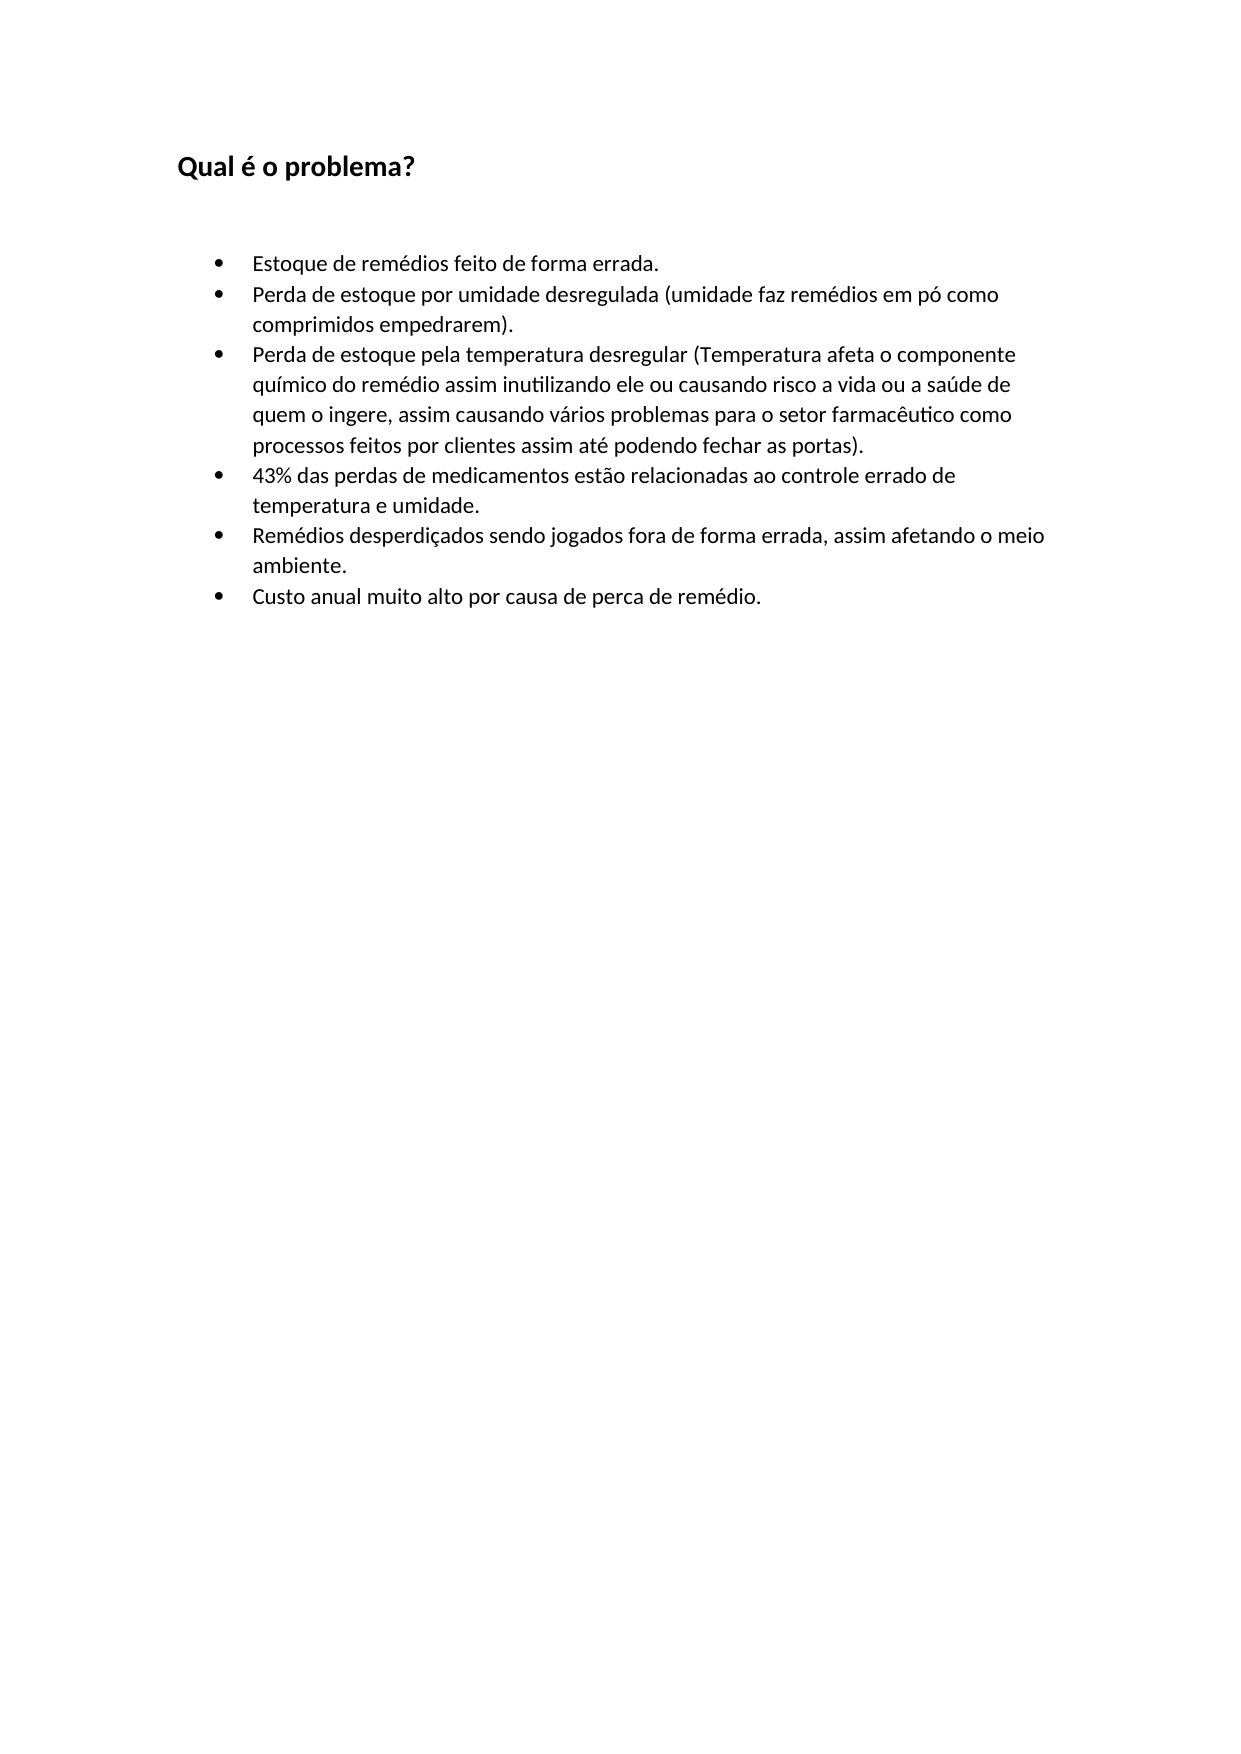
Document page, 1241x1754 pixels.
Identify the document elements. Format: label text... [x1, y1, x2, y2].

text Qual é o problema? [177, 148, 1063, 183]
list Remédios desperdiçados sendo jogados fora de forma errada, assim afetando o meio ambiente. [215, 521, 1063, 580]
list Custo anual muito alto por causa de perca de remédio. [215, 582, 1063, 610]
list Perda de estoque por umidade desregulada (umidade faz remédios em pó como comprimidos empedrarem). [215, 280, 1063, 338]
list Perda de estoque pela temperatura desregular (Temperatura afeta o componente químico do remédio assim inutilizando ele ou causando risco a vida ou a saúde de quem o ingere, assim causando vários problemas para o setor farmacêutico como processos feitos por clientes assim até podendo fechar as portas). [215, 340, 1063, 459]
list Estoque de remédios feito de forma errada. [215, 249, 1063, 278]
list 43% das perdas de medicamentos estão relacionadas ao controle errado de temperatura e umidade. [215, 461, 1063, 519]
